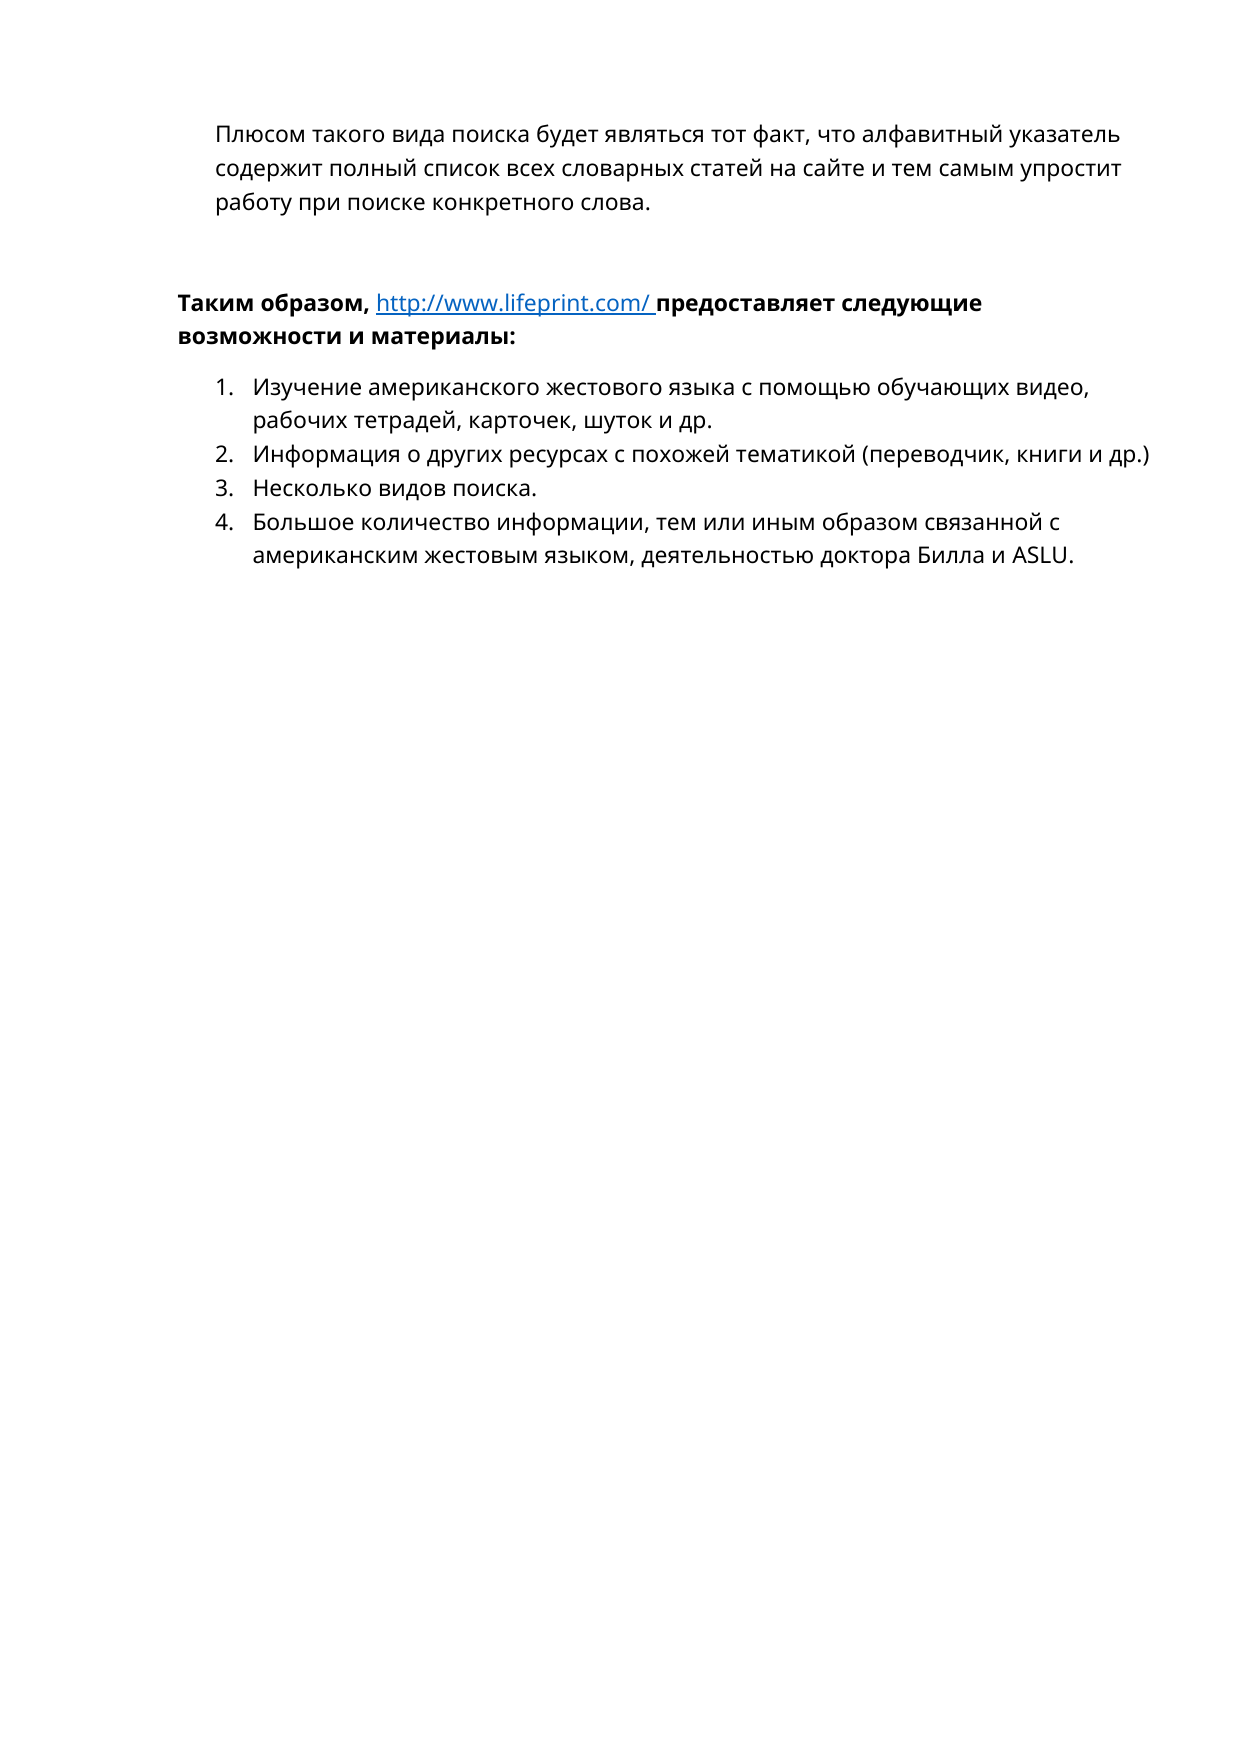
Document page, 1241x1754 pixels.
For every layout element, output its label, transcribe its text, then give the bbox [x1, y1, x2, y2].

text Таким образом, http://www.lifeprint.com/ предоставляет следующие возможности и материалы: [177, 286, 1152, 351]
text Плюсом такого вида поиска будет являться тот факт, что алфавитный указатель содержит полный список всех словарных статей на сайте и тем самым упростит работу при поиске конкретного слова. [215, 118, 1152, 217]
list Большое количество информации, тем или иным образом связанной с американским жестовым языком, деятельностью доктора Билла и ASLU. [215, 506, 1152, 571]
list Несколько видов поиска. [215, 472, 1152, 503]
list Изучение американского жестового языка с помощью обучающих видео, рабочих тетрадей, карточек, шуток и др. [215, 371, 1152, 436]
list Информация о других ресурсах с похожей тематикой (переводчик, книги и др.) [215, 438, 1152, 469]
